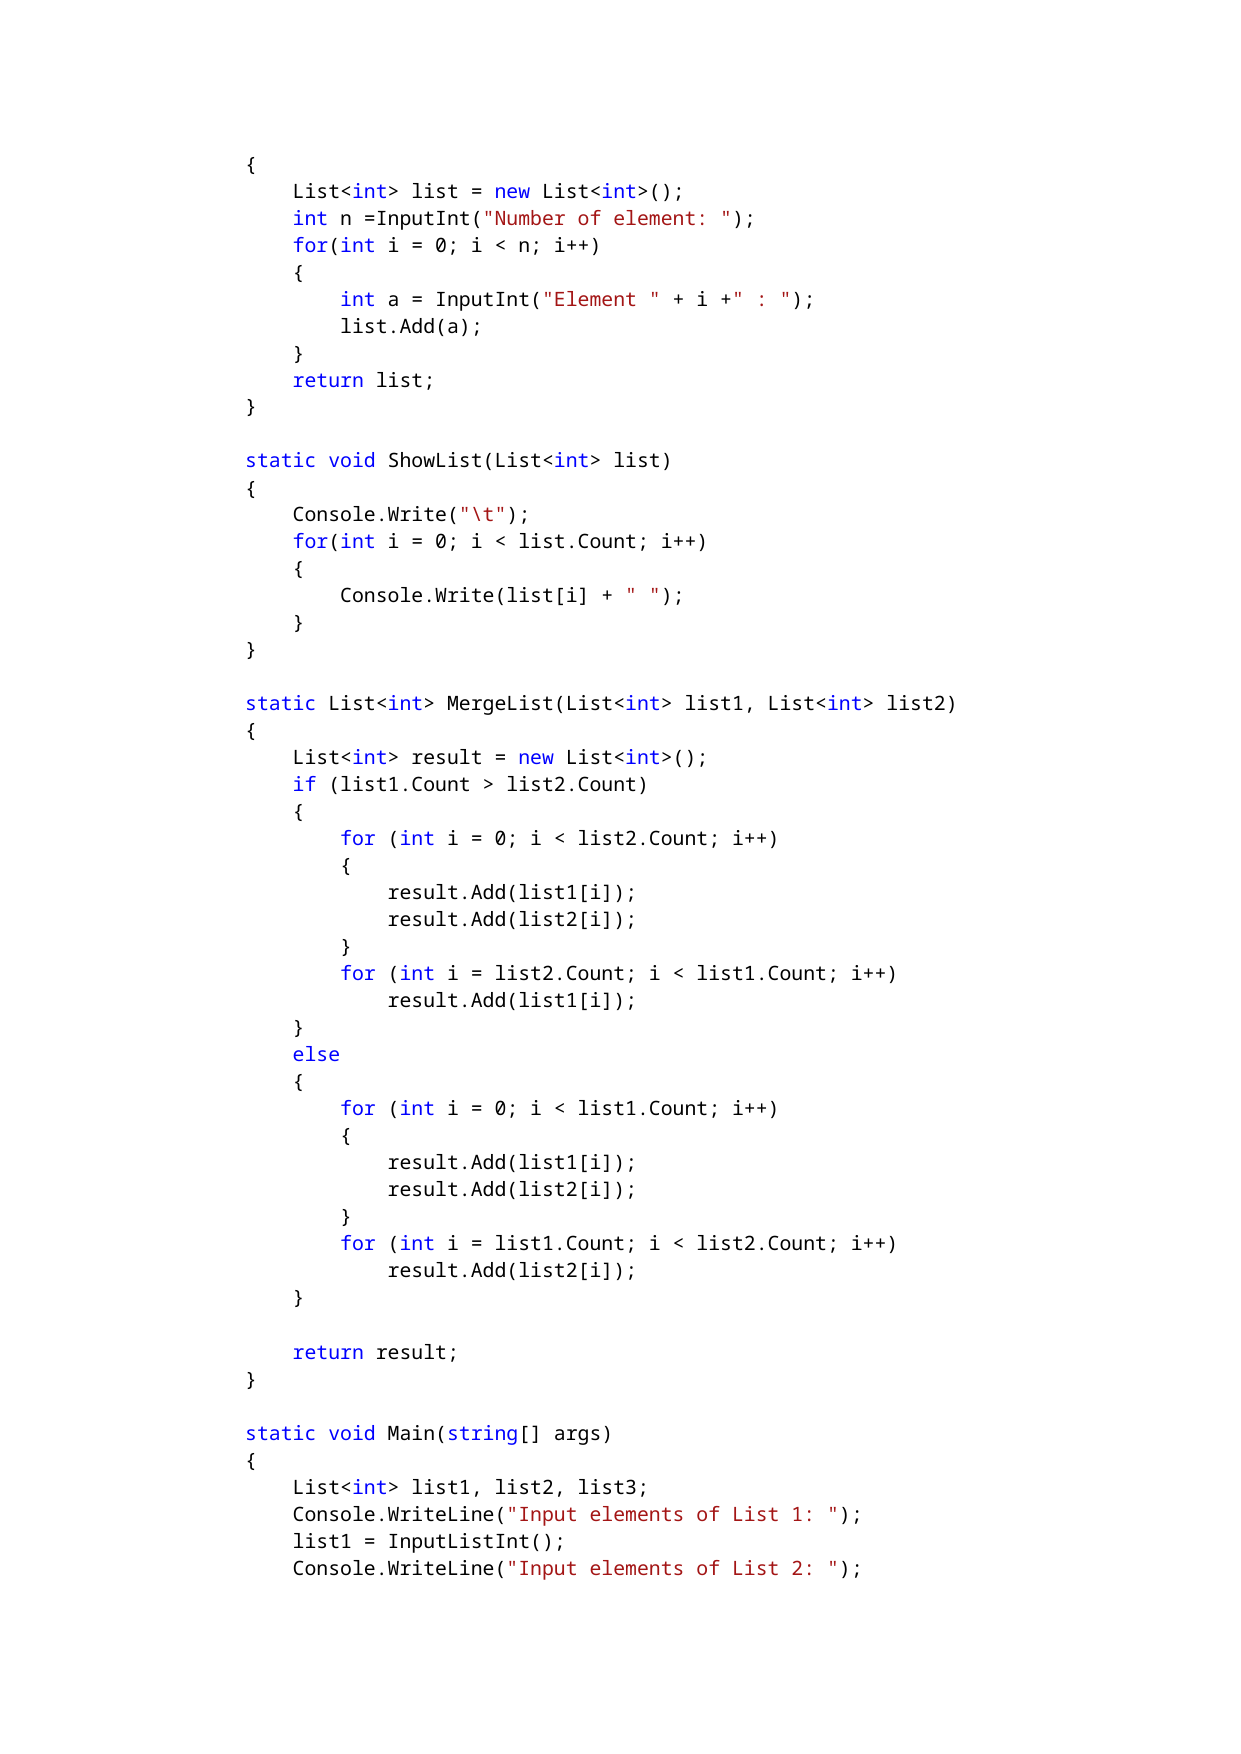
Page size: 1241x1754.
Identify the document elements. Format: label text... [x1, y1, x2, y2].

text { [150, 150, 1090, 177]
text else [150, 1040, 1090, 1067]
text { [150, 474, 1090, 501]
text { [150, 258, 1090, 285]
text } [150, 1013, 1090, 1040]
text list.Add(a); [150, 312, 1090, 339]
text result.Add(list2[i]); [150, 905, 1090, 932]
text } [150, 609, 1090, 636]
text for (int i = list2.Count; i < list1.Count; i++) [150, 959, 1090, 986]
text for (int i = list1.Count; i < list2.Count; i++) [150, 1229, 1090, 1256]
text { [150, 555, 1090, 582]
text { [150, 717, 1090, 743]
text static List<int> MergeList(List<int> list1, List<int> list2) [150, 689, 1090, 717]
text int n =InputInt("Number of element: "); [150, 204, 1090, 231]
text } [150, 1202, 1090, 1229]
text Console.Write("\t"); [150, 501, 1090, 528]
text } [150, 1365, 1090, 1392]
text List<int> list = new List<int>(); [150, 177, 1090, 204]
text result.Add(list2[i]); [150, 1256, 1090, 1283]
text return result; [150, 1338, 1090, 1365]
text for (int i = 0; i < list1.Count; i++) [150, 1094, 1090, 1121]
text { [150, 1121, 1090, 1148]
text { [150, 797, 1090, 824]
text list1 = InputListInt(); [150, 1527, 1090, 1554]
text } [150, 932, 1090, 959]
text Console.WriteLine("Input elements of List 2: "); [150, 1554, 1090, 1581]
text List<int> list1, list2, list3; [150, 1473, 1090, 1500]
text for (int i = 0; i < list2.Count; i++) [150, 824, 1090, 851]
text result.Add(list1[i]); [150, 878, 1090, 905]
text { [150, 1067, 1090, 1094]
text result.Add(list1[i]); [150, 1148, 1090, 1175]
text for(int i = 0; i < list.Count; i++) [150, 528, 1090, 555]
text Console.Write(list[i] + " "); [150, 582, 1090, 609]
text } [150, 1283, 1090, 1310]
text int a = InputInt("Element " + i +" : "); [150, 285, 1090, 312]
text } [150, 393, 1090, 420]
text for(int i = 0; i < n; i++) [150, 231, 1090, 258]
text return list; [150, 366, 1090, 393]
text Console.WriteLine("Input elements of List 1: "); [150, 1500, 1090, 1527]
text { [150, 1446, 1090, 1473]
text static void Main(string[] args) [150, 1419, 1090, 1446]
text result.Add(list2[i]); [150, 1175, 1090, 1202]
text static void ShowList(List<int> list) [150, 447, 1090, 474]
text if (list1.Count > list2.Count) [150, 771, 1090, 797]
text { [150, 851, 1090, 878]
text } [150, 636, 1090, 663]
text List<int> result = new List<int>(); [150, 743, 1090, 771]
text } [150, 339, 1090, 366]
text result.Add(list1[i]); [150, 986, 1090, 1013]
